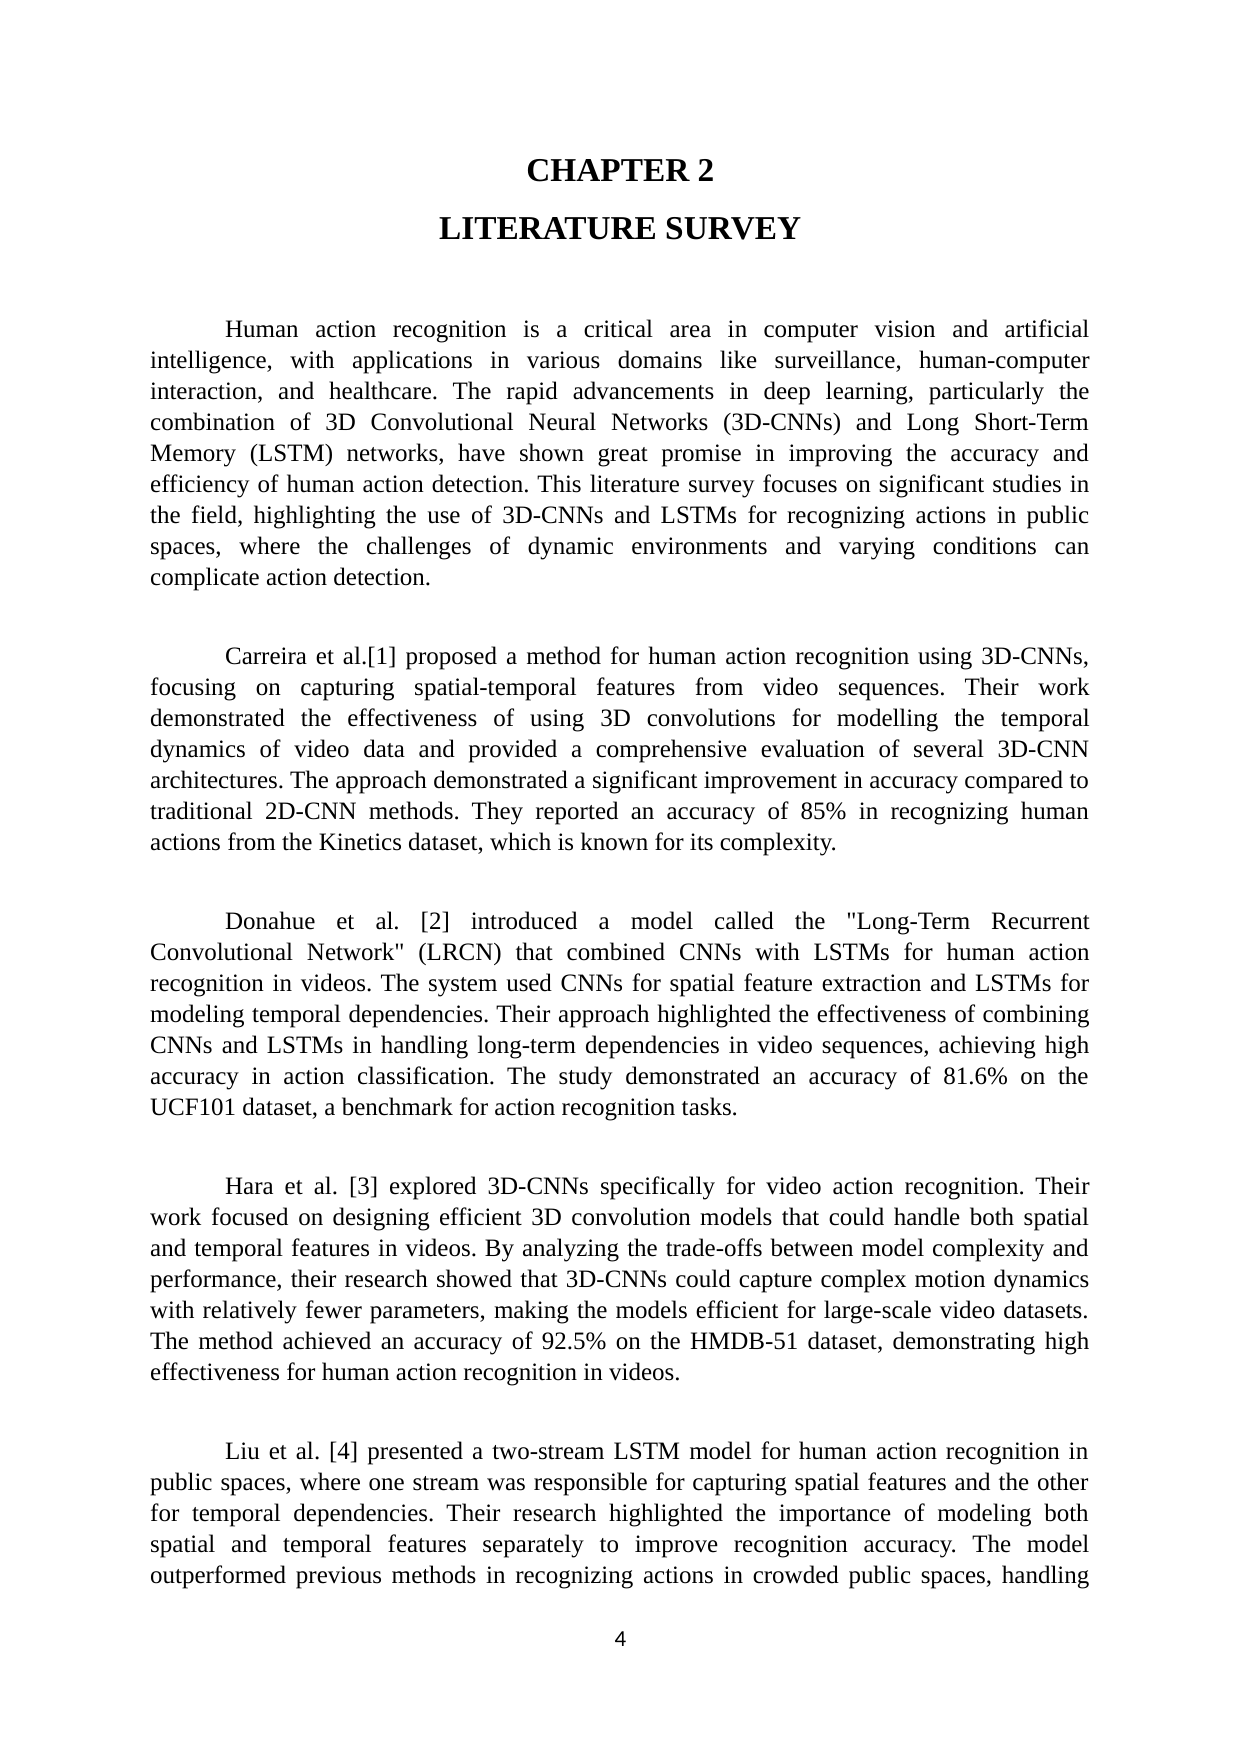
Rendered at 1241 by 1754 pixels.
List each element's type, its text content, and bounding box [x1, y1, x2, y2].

text Human action recognition is a critical area in computer vision and artificial intelligence, with applications in various domains like surveillance, human-computer interaction, and healthcare. The rapid advancements in deep learning, particularly the combination of 3D Convolutional Neural Networks (3D-CNNs) and Long Short-Term Memory (LSTM) networks, have shown great promise in improving the accuracy and efficiency of human action detection. This literature survey focuses on significant studies in the field, highlighting the use of 3D-CNNs and LSTMs for recognizing actions in public spaces, where the challenges of dynamic environments and varying conditions can complicate action detection. [150, 314, 1090, 591]
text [150, 1405, 1090, 1589]
text Hara et al. [3] explored 3D-CNNs specifically for video action recognition. Their work focused on designing efficient 3D convolution models that could handle both spatial and temporal features in videos. By analyzing the trade-offs between model complexity and performance, their research showed that 3D-CNNs could capture complex motion dynamics with relatively fewer parameters, making the models efficient for large-scale video datasets. The method achieved an accuracy of 92.5% on the HMDB-51 dataset, demonstrating high effectiveness for human action recognition in videos. [150, 1140, 1090, 1386]
text CHAPTER 2 [150, 150, 1090, 188]
text LITERATURE SURVEY [150, 208, 1090, 246]
text Carreira et al.[1] proposed a method for human action recognition using 3D-CNNs, focusing on capturing spatial-temporal features from video sequences. Their work demonstrated the effectiveness of using 3D convolutions for modelling the temporal dynamics of video data and provided a comprehensive evaluation of several 3D-CNN architectures. The approach demonstrated a significant improvement in accuracy compared to traditional 2D-CNN methods. They reported an accuracy of 85% in recognizing human actions from the Kinetics dataset, which is known for its complexity. [150, 610, 1090, 856]
text Donahue et al. [2] introduced a model called the "Long-Term Recurrent Convolutional Network" (LRCN) that combined CNNs with LSTMs for human action recognition in videos. The system used CNNs for spatial feature extraction and LSTMs for modeling temporal dependencies. Their approach highlighted the effectiveness of combining CNNs and LSTMs in handling long-term dependencies in video sequences, achieving high accuracy in action classification. The study demonstrated an accuracy of 81.6% on the UCF101 dataset, a benchmark for action recognition tasks. [150, 875, 1090, 1121]
